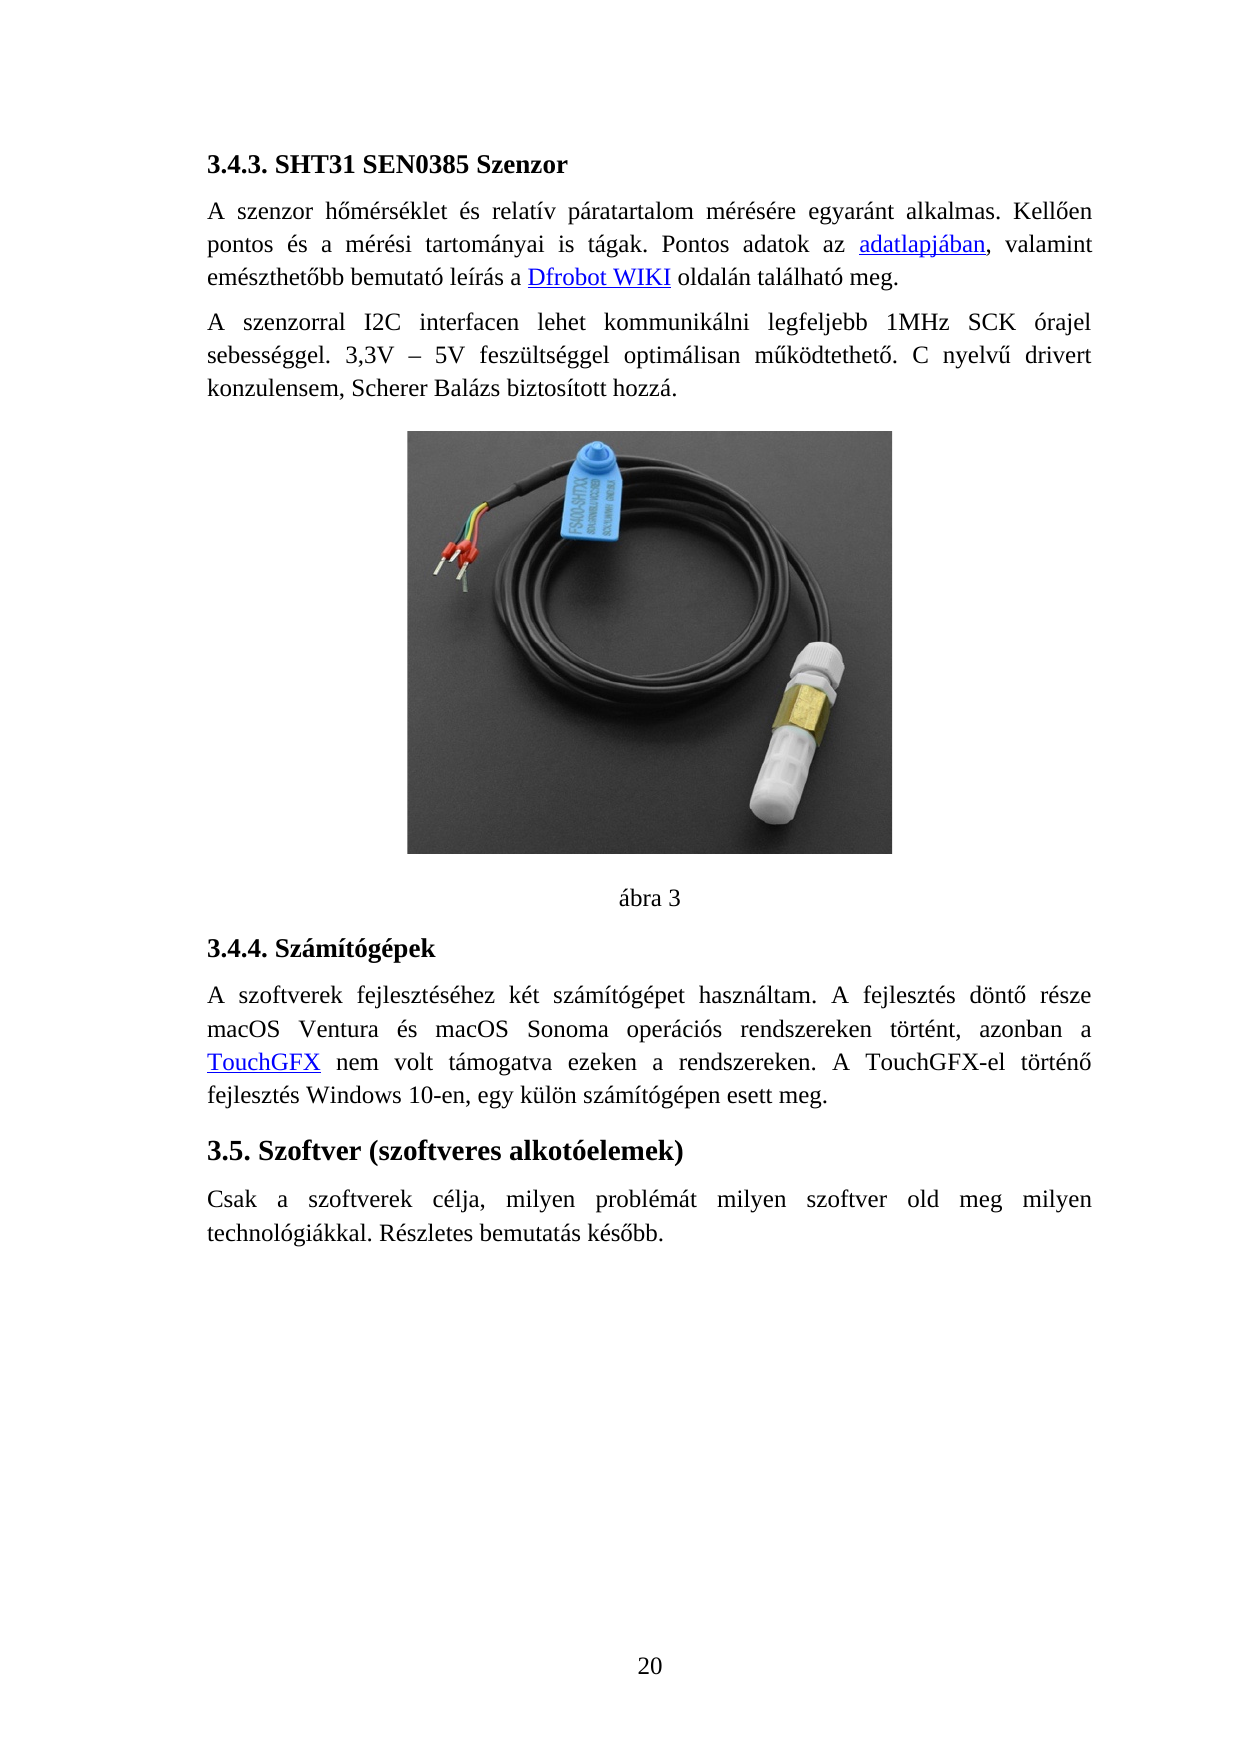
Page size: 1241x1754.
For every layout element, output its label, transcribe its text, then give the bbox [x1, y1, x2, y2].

text A szenzorral I2C interfacen lehet kommunikálni legfeljebb 1MHz SCK órajel sebességgel. 3,3V – 5V feszültséggel optimálisan működtethető. C nyelvű drivert konzulensem, Scherer Balázs biztosított hozzá. [207, 307, 1092, 402]
subtitle Szoftver (szoftveres alkotóelemek) [207, 1133, 1092, 1167]
text Csak a szoftverek célja, milyen problémát milyen szoftver old meg milyen technológiákkal. Részletes bemutatás később. [207, 1184, 1092, 1246]
subtitle SHT31 SEN0385 Szenzor [207, 148, 1092, 179]
text A szoftverek fejlesztéséhez két számítógépet használtam. A fejlesztés döntő része macOS Ventura és macOS Sonoma operációs rendszereken történt, azonban a TouchGFX nem volt támogatva ezeken a rendszereken. A TouchGFX-el történő fejlesztés Windows 10-en, egy külön számítógépen esett meg. [207, 981, 1092, 1108]
picture [407, 431, 893, 854]
subtitle Számítógépek [207, 932, 1092, 963]
text A szenzor hőmérséklet és relatív páratartalom mérésére egyaránt alkalmas. Kellően pontos és a mérési tartományai is tágak. Pontos adatok az adatlapjában, valamint emészthetőbb bemutató leírás a Dfrobot WIKI oldalán található meg. [207, 196, 1092, 291]
